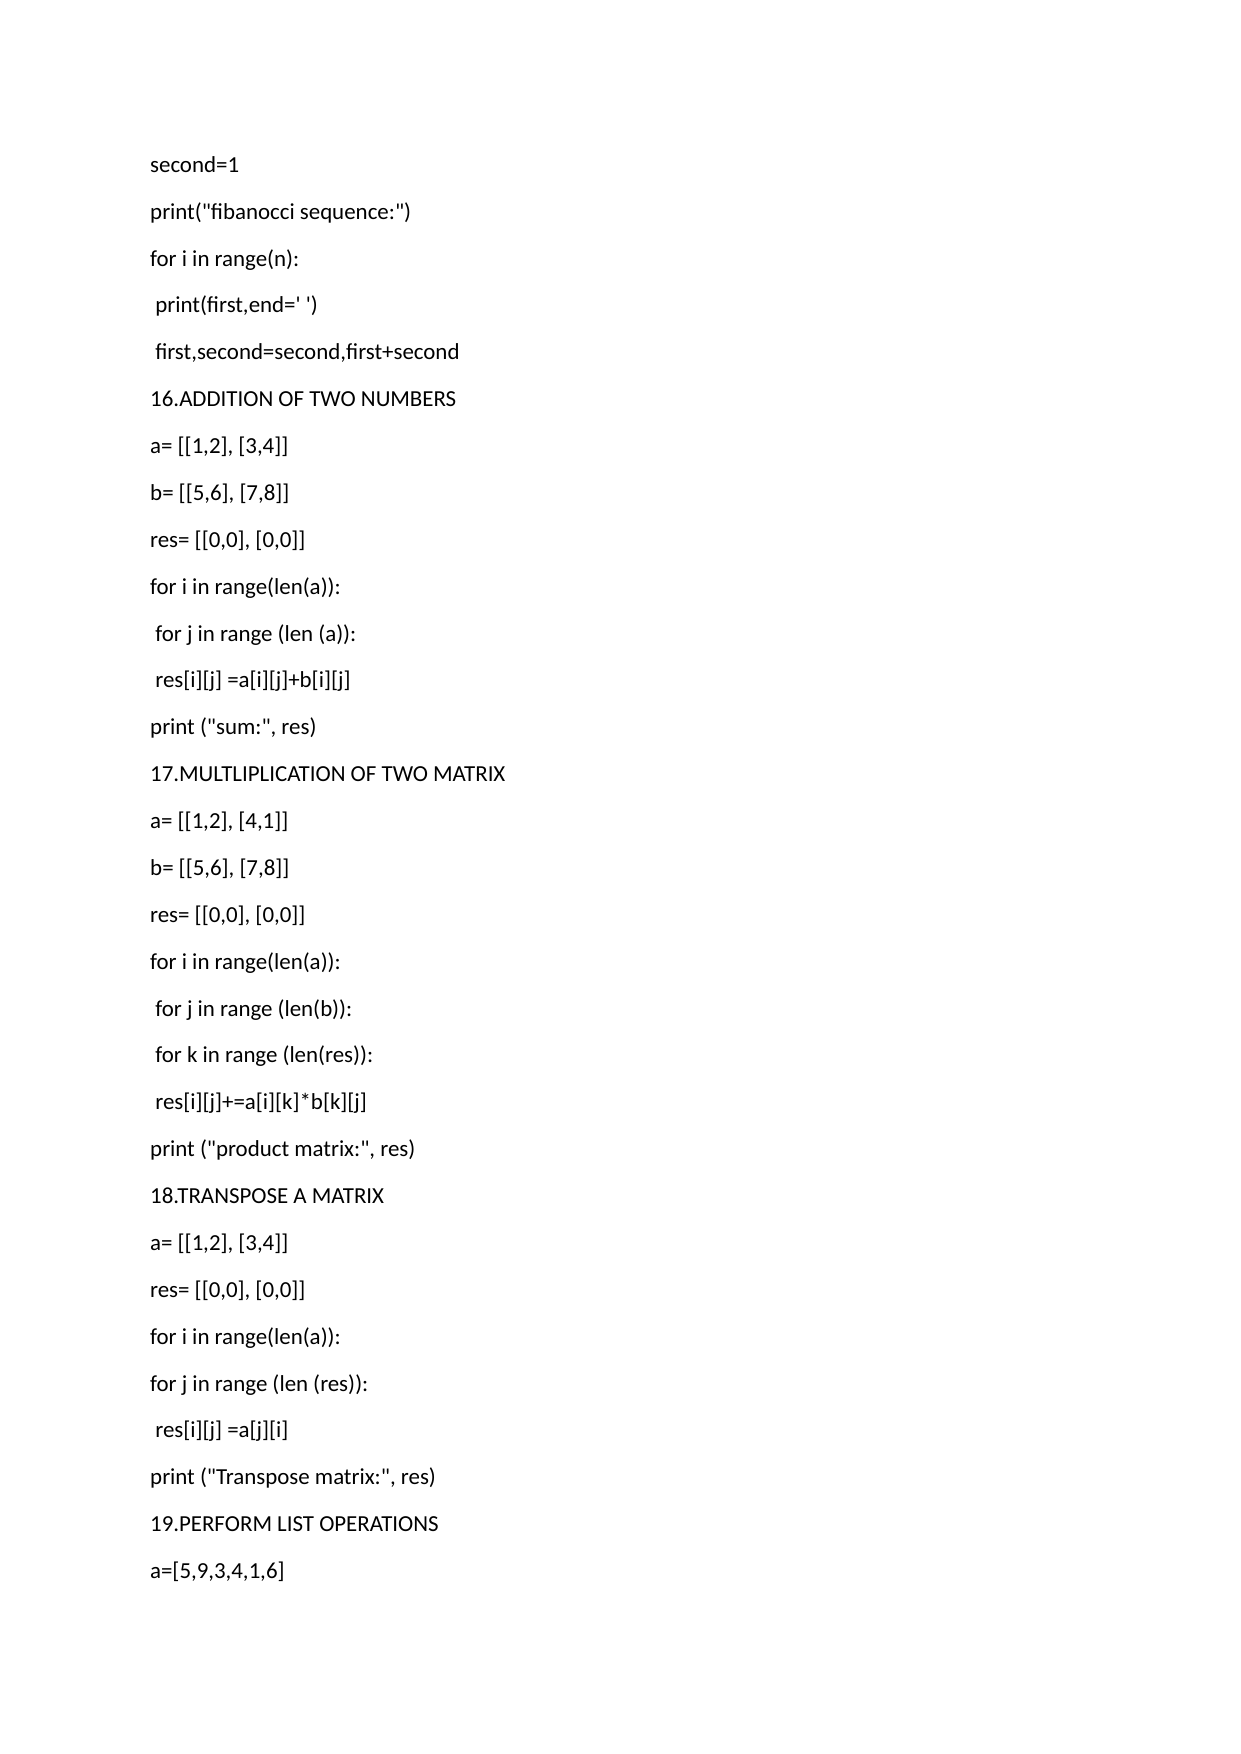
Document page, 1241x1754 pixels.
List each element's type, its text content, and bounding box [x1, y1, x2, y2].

text res[i][j] =a[i][j]+b[i][j] [150, 666, 1090, 694]
text res[i][j] =a[j][i] [150, 1416, 1090, 1444]
text 16.ADDITION OF TWO NUMBERS [150, 384, 1090, 412]
text res= [[0,0], [0,0]] [150, 525, 1090, 553]
text for k in range (len(res)): [150, 1041, 1090, 1069]
text 17.MULTLIPLICATION OF TWO MATRIX [150, 759, 1090, 787]
text print ("sum:", res) [150, 712, 1090, 741]
text for i in range(n): [150, 244, 1090, 272]
text for j in range (len(b)): [150, 994, 1090, 1022]
text a= [[1,2], [3,4]] [150, 431, 1090, 459]
text a= [[1,2], [3,4]] [150, 1228, 1090, 1256]
text res= [[0,0], [0,0]] [150, 900, 1090, 928]
text print ("Transpose matrix:", res) [150, 1462, 1090, 1491]
text first,second=second,first+second [150, 337, 1090, 366]
text second=1 [150, 150, 1090, 178]
text a= [[1,2], [4,1]] [150, 806, 1090, 834]
text res[i][j]+=a[i][k]*b[k][j] [150, 1087, 1090, 1116]
text for i in range(len(a)): [150, 572, 1090, 600]
text b= [[5,6], [7,8]] [150, 478, 1090, 506]
text print("fibanocci sequence:") [150, 197, 1090, 225]
text for i in range(len(a)): [150, 1322, 1090, 1350]
text 19.PERFORM LIST OPERATIONS [150, 1509, 1090, 1537]
text print ("product matrix:", res) [150, 1134, 1090, 1162]
text b= [[5,6], [7,8]] [150, 853, 1090, 881]
text print(first,end=' ') [150, 291, 1090, 319]
text 18.TRANSPOSE A MATRIX [150, 1181, 1090, 1209]
text a=[5,9,3,4,1,6] [150, 1556, 1090, 1584]
text for j in range (len (a)): [150, 619, 1090, 647]
text for j in range (len (res)): [150, 1369, 1090, 1397]
text for i in range(len(a)): [150, 947, 1090, 975]
text res= [[0,0], [0,0]] [150, 1275, 1090, 1303]
